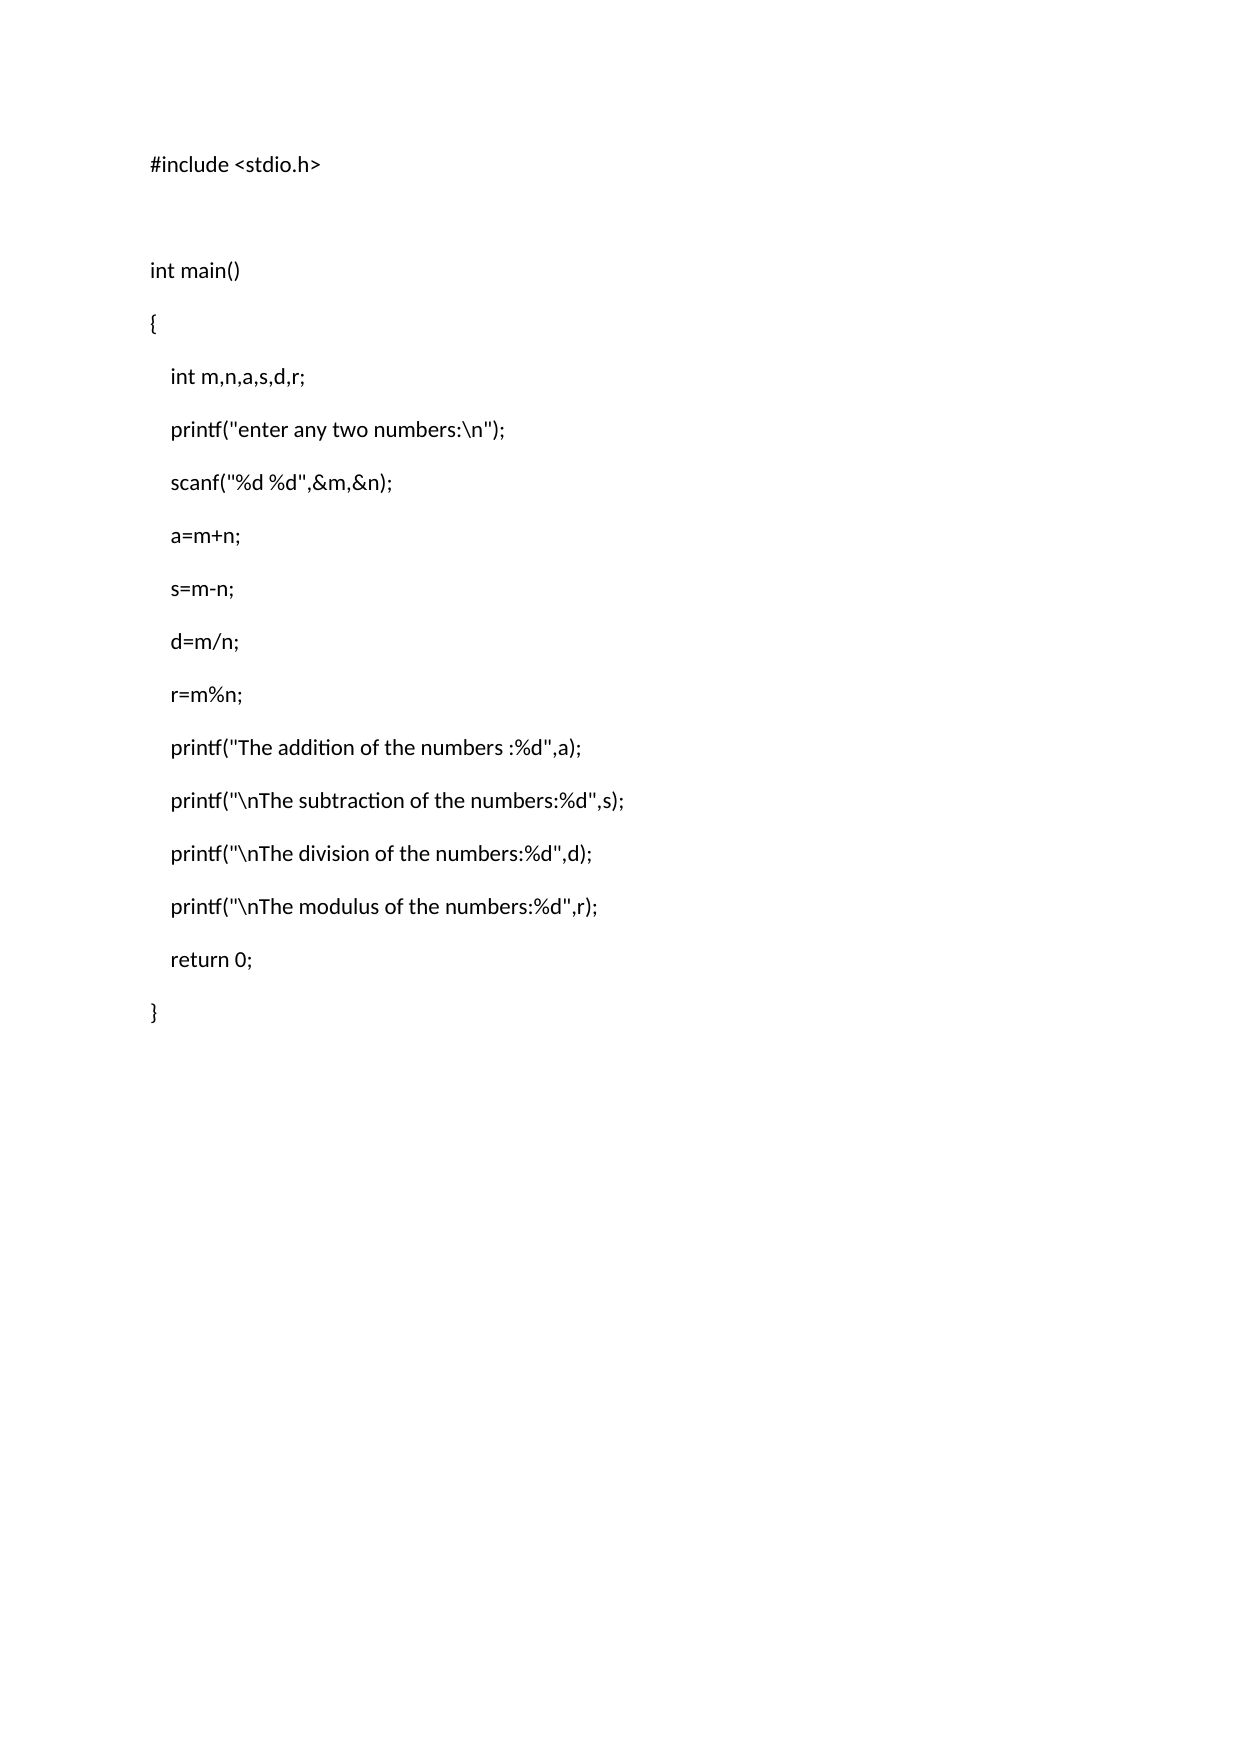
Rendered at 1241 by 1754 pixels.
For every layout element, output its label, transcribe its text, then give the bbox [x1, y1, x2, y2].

text int main() [150, 256, 1090, 284]
text printf("\nThe subtraction of the numbers:%d",s); [150, 786, 1090, 814]
text printf("\nThe division of the numbers:%d",d); [150, 839, 1090, 867]
text { [150, 309, 1090, 337]
text s=m-n; [150, 574, 1090, 602]
text return 0; [150, 945, 1090, 973]
text d=m/n; [150, 627, 1090, 655]
text scanf("%d %d",&m,&n); [150, 468, 1090, 496]
text printf("enter any two numbers:\n"); [150, 415, 1090, 443]
text printf("The addition of the numbers :%d",a); [150, 733, 1090, 761]
text int m,n,a,s,d,r; [150, 362, 1090, 390]
text } [150, 998, 1090, 1026]
text r=m%n; [150, 680, 1090, 708]
text printf("\nThe modulus of the numbers:%d",r); [150, 892, 1090, 920]
text #include <stdio.h> [150, 150, 1090, 178]
text a=m+n; [150, 521, 1090, 549]
